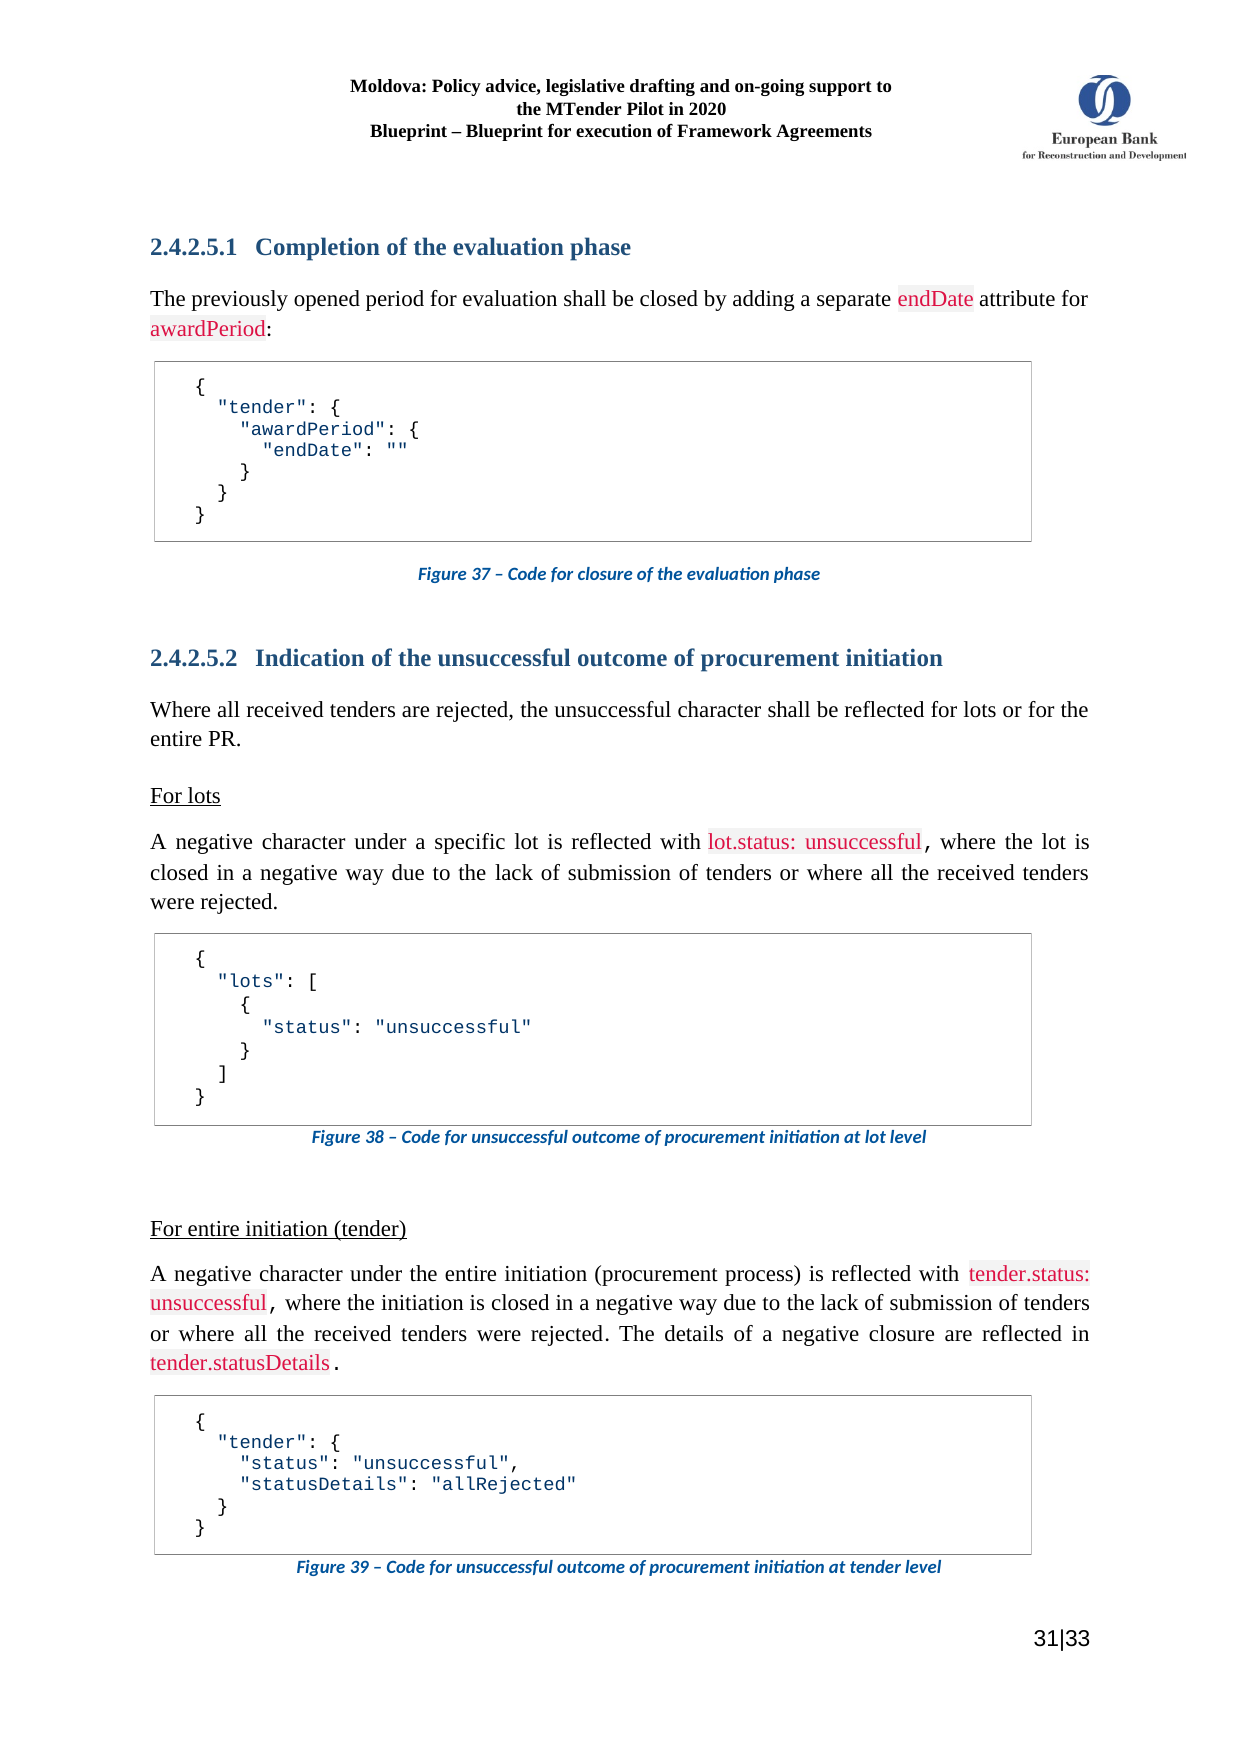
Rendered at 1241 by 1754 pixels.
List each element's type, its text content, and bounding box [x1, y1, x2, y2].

text Figure 39 – Code for unsuccessful outcome of procurement initiation at tender level [150, 1555, 1090, 1578]
text For lots [150, 782, 1090, 808]
picture [1022, 75, 1187, 161]
table_header { "tender": { "status": "unsuccessful", "statusDetails": "allRejected" } } [155, 1396, 1031, 1554]
text Figure 37 – Code for closure of the evaluation phase [150, 562, 1090, 585]
text A negative character under the entire initiation (procurement process) is reflected with tender.status: unsuccessful, where the initiation is closed in a negative way due to the lack of submission of tenders or where all the received tenders were rejected. The details of a negative closure are reflected in tender.statusDetails. [150, 1260, 1090, 1377]
subtitle Indication of the unsuccessful outcome of procurement initiation [150, 643, 1090, 671]
text Figure 38 – Code for unsuccessful outcome of procurement initiation at lot level [150, 1126, 1090, 1149]
subtitle Completion of the evaluation phase [150, 232, 1090, 260]
table_header { "tender": { "awardPeriod": { "endDate": "" } } } [155, 362, 1031, 541]
text A negative character under a specific lot is reflected with lot.status: unsuccessful, where the lot is closed in a negative way due to the lack of submission of tenders or where all the received tenders were rejected. [150, 827, 1090, 914]
text Where all received tenders are rejected, the unsuccessful character shall be reflected for lots or for the entire PR. [150, 696, 1090, 751]
text The previously opened period for evaluation shall be closed by adding a separate endDate attribute for awardPeriod: [150, 285, 1090, 342]
text For entire initiation (tender) [150, 1214, 1090, 1241]
table_header { "lots": [ { "status": "unsuccessful" } ] } [155, 934, 1031, 1125]
